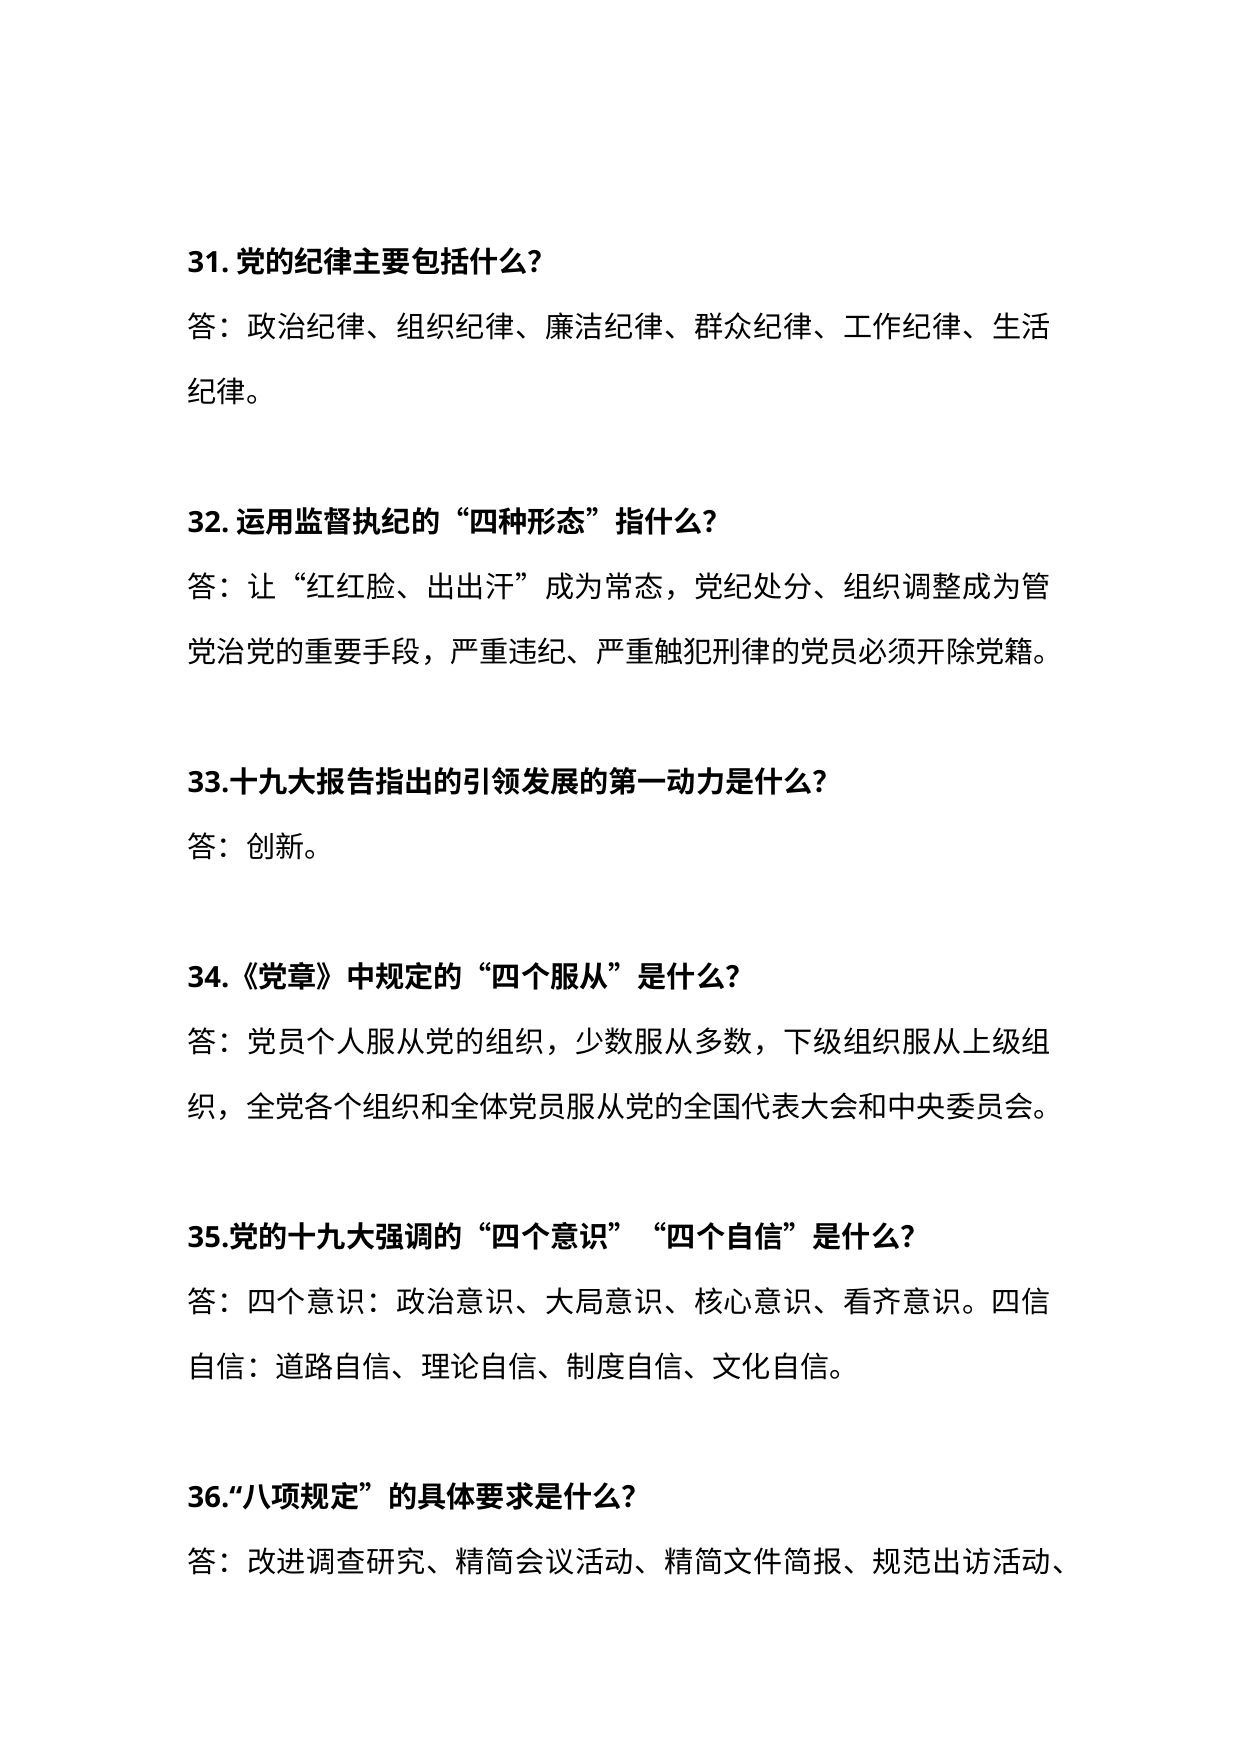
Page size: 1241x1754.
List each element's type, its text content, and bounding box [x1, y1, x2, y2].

text 35.党的十九大强调的“四个意识”“四个自信”是什么？ [187, 1202, 1053, 1267]
text 答：创新。 [187, 812, 1053, 877]
text 答：政治纪律、组织纪律、廉洁纪律、群众纪律、工作纪律、生活纪律。 [187, 292, 1053, 422]
text 34.《党章》中规定的“四个服从”是什么？ [187, 942, 1053, 1007]
text 32. 运用监督执纪的“四种形态”指什么？ [187, 487, 1053, 552]
text 36.“八项规定”的具体要求是什么？ [187, 1462, 1053, 1527]
text 答：让“红红脸、出出汗”成为常态，党纪处分、组织调整成为管党治党的重要手段，严重违纪、严重触犯刑律的党员必须开除党籍。 [187, 552, 1053, 682]
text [187, 1527, 1053, 1592]
text 33.十九大报告指出的引领发展的第一动力是什么？ [187, 747, 1053, 812]
text 答：四个意识：政治意识、大局意识、核心意识、看齐意识。四信自信：道路自信、理论自信、制度自信、文化自信。 [187, 1267, 1053, 1397]
text 31. 党的纪律主要包括什么？ [187, 227, 1053, 292]
text 答：党员个人服从党的组织，少数服从多数，下级组织服从上级组织，全党各个组织和全体党员服从党的全国代表大会和中央委员会。 [187, 1007, 1053, 1137]
